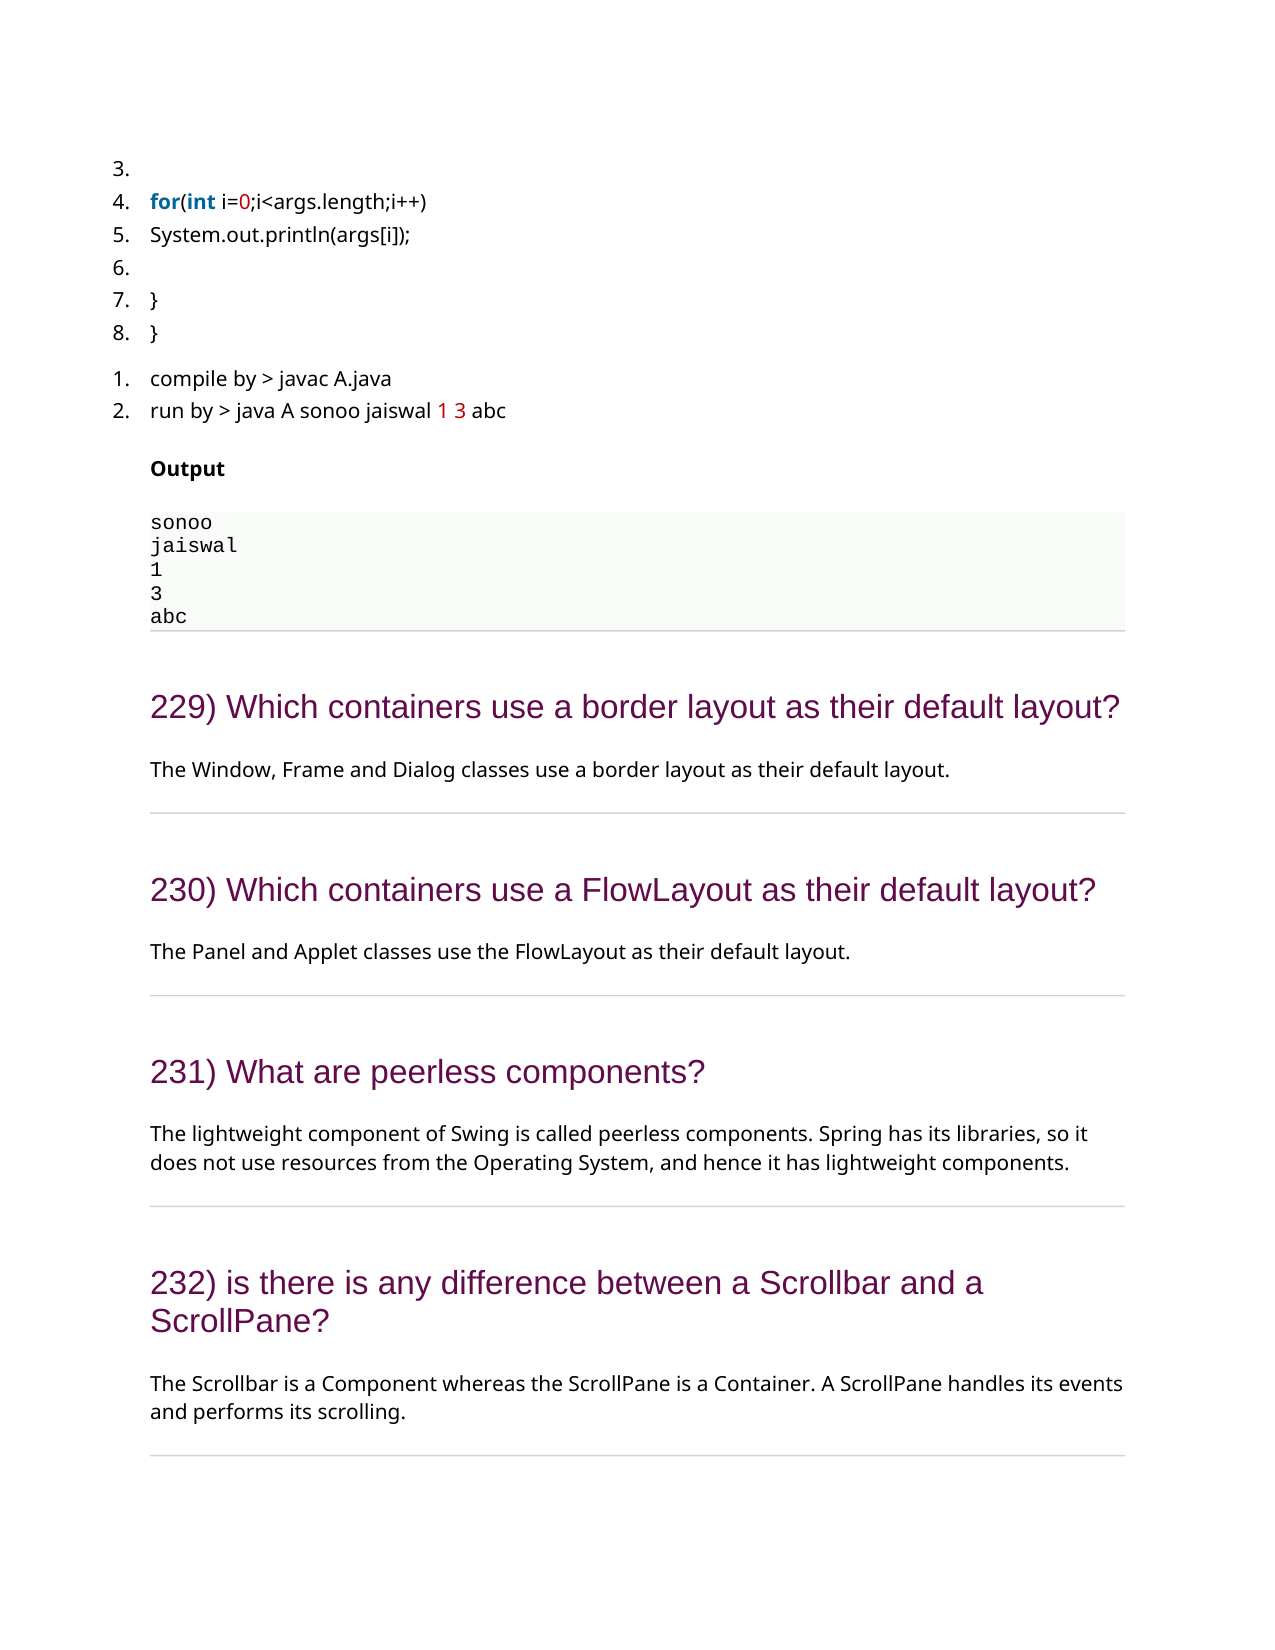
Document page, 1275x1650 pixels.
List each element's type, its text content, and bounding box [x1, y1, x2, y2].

list compile by > javac A.java [112, 359, 1125, 392]
list for(int i=0;i<args.length;i++) [112, 183, 1125, 216]
list run by > java A sonoo jaiswal 1 3 abc [112, 392, 1125, 425]
text 232) is there is any difference between a Scrollbar and a ScrollPane? [150, 1263, 1125, 1340]
text sonoo [150, 512, 1125, 535]
text The Scrollbar is a Component whereas the ScrollPane is a Container. A ScrollPane handles its events and performs its scrolling. [150, 1369, 1125, 1426]
list } [112, 314, 1125, 347]
text Output [150, 454, 1125, 483]
text 231) What are peerless components? [150, 1052, 1125, 1090]
list System.out.println(args[i]); [112, 216, 1125, 248]
text The Panel and Applet classes use the FlowLayout as their default layout. [150, 937, 1125, 966]
list } [112, 281, 1125, 314]
text 229) Which containers use a border layout as their default layout? [150, 687, 1125, 726]
text The lightweight component of Swing is called peerless components. Spring has its libraries, so it does not use resources from the Operating System, and hence it has lightweight components. [150, 1119, 1125, 1176]
text abc [150, 606, 1125, 630]
text 1 [150, 559, 1125, 583]
text 230) Which containers use a FlowLayout as their default layout? [150, 869, 1125, 908]
text 3 [150, 583, 1125, 606]
text jaiswal [150, 535, 1125, 559]
text The Window, Frame and Dialog classes use a border layout as their default layout. [150, 755, 1125, 783]
